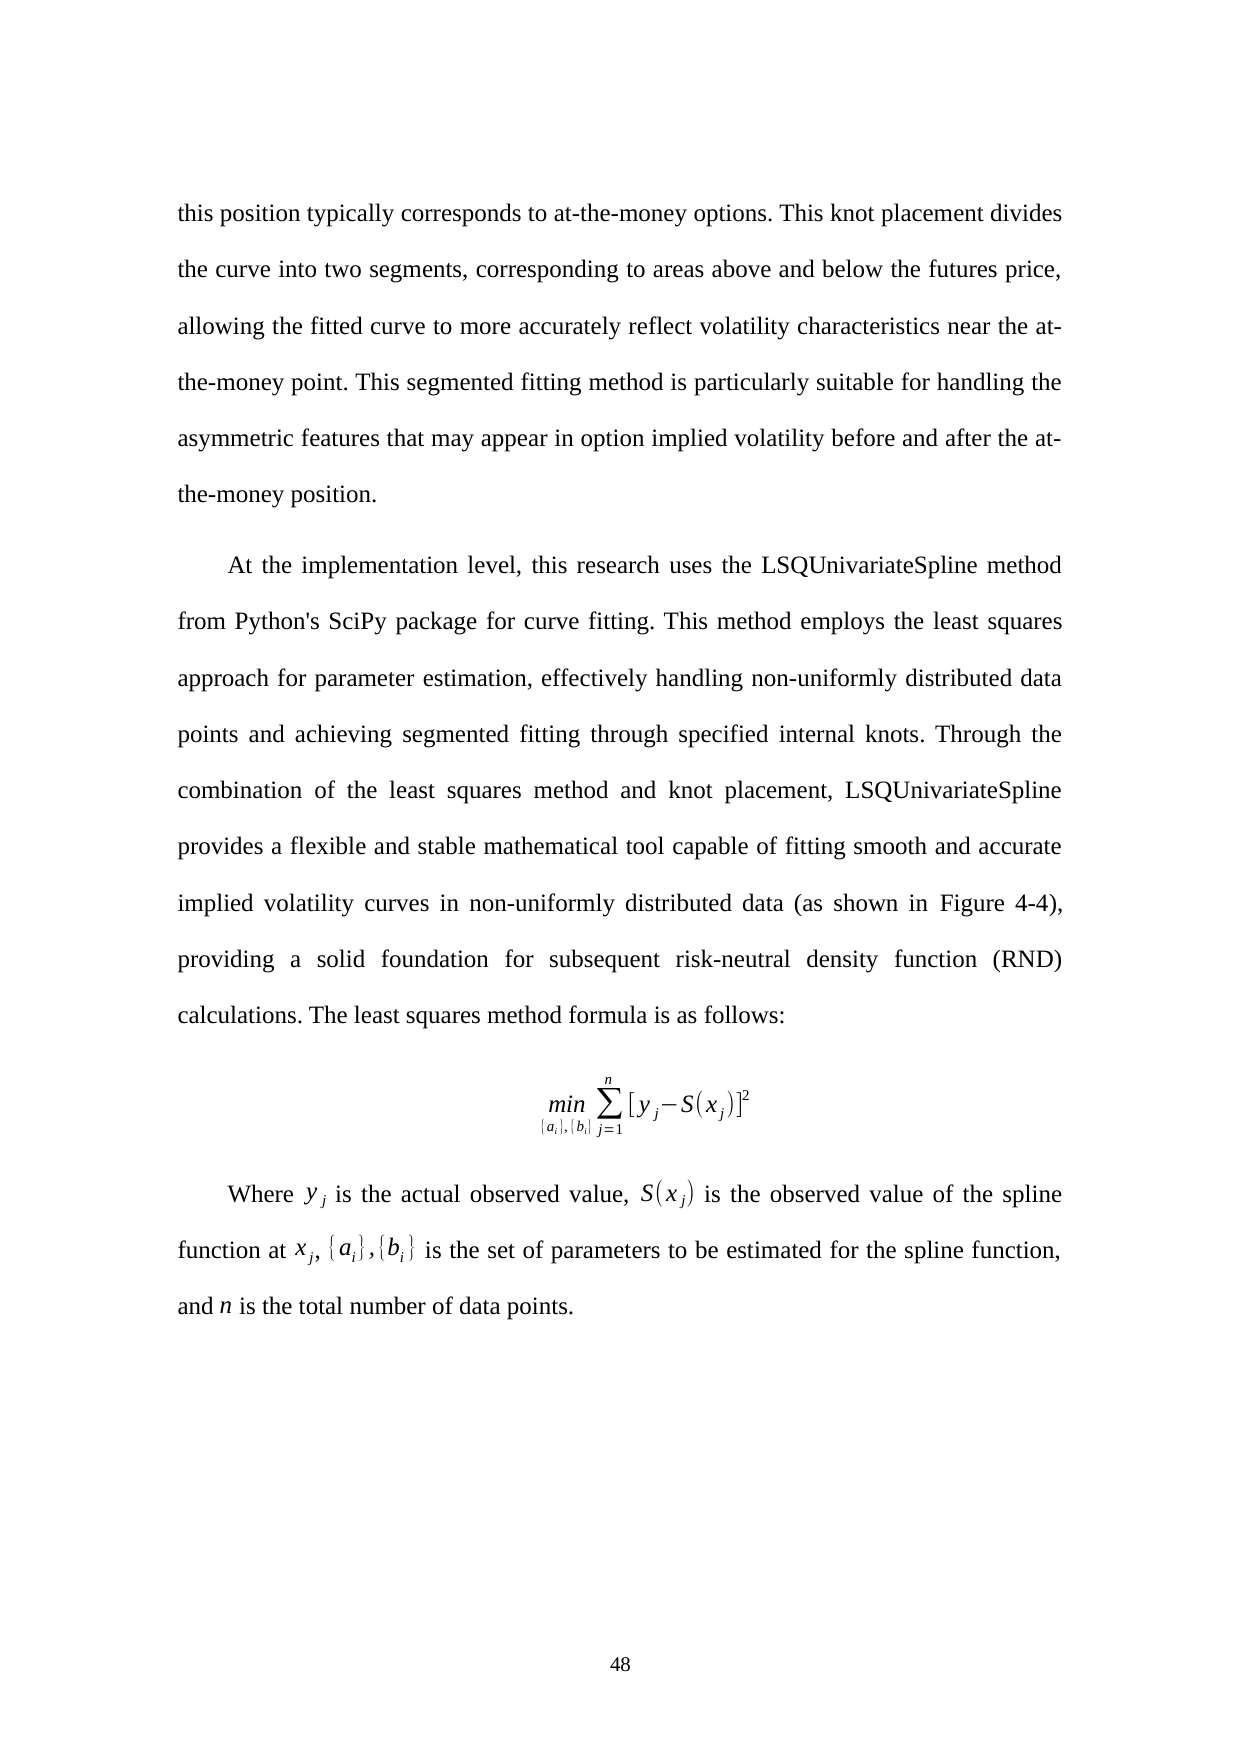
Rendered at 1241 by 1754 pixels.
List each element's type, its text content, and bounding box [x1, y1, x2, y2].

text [177, 194, 1063, 513]
text Where is the actual observed value, is the observed value of the spline function at , is the set of parameters to be estimated for the spline function, and is the total number of data points. [177, 1174, 1063, 1324]
text At the implementation level, this research uses the LSQUnivariateSpline method from Python's SciPy package for curve fitting. This method employs the least squares approach for parameter estimation, effectively handling non-uniformly distributed data points and achieving segmented fitting through specified internal knots. Through the combination of the least squares method and knot placement, LSQUnivariateSpline provides a flexible and stable mathematical tool capable of fitting smooth and accurate implied volatility curves in non-uniformly distributed data (as shown in Figure 4-4), providing a solid foundation for subsequent risk-neutral density function (RND) calculations. The least squares method formula is as follows: [177, 546, 1063, 1033]
